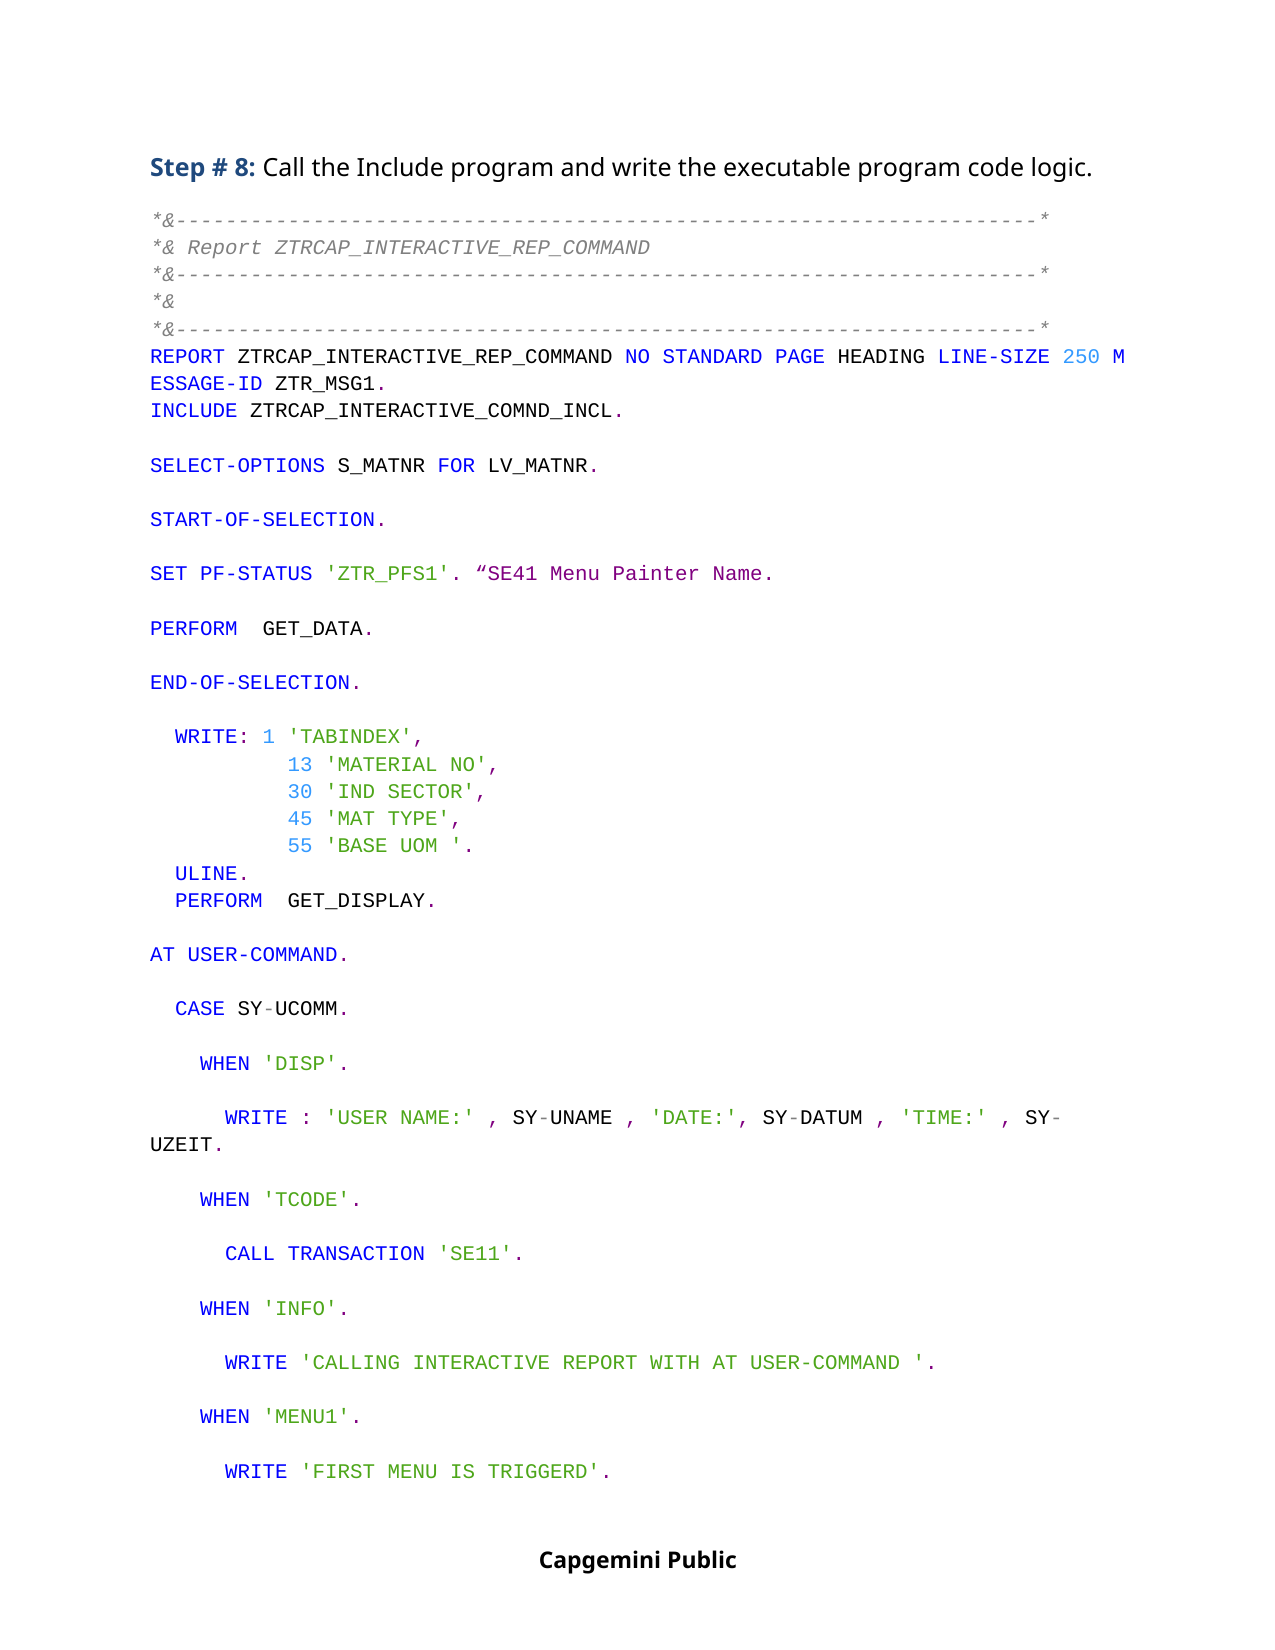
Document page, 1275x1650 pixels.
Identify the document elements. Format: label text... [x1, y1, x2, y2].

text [150, 210, 1125, 1484]
text Step # 8: Call the Include program and write the executable program code logic. [150, 150, 1125, 184]
